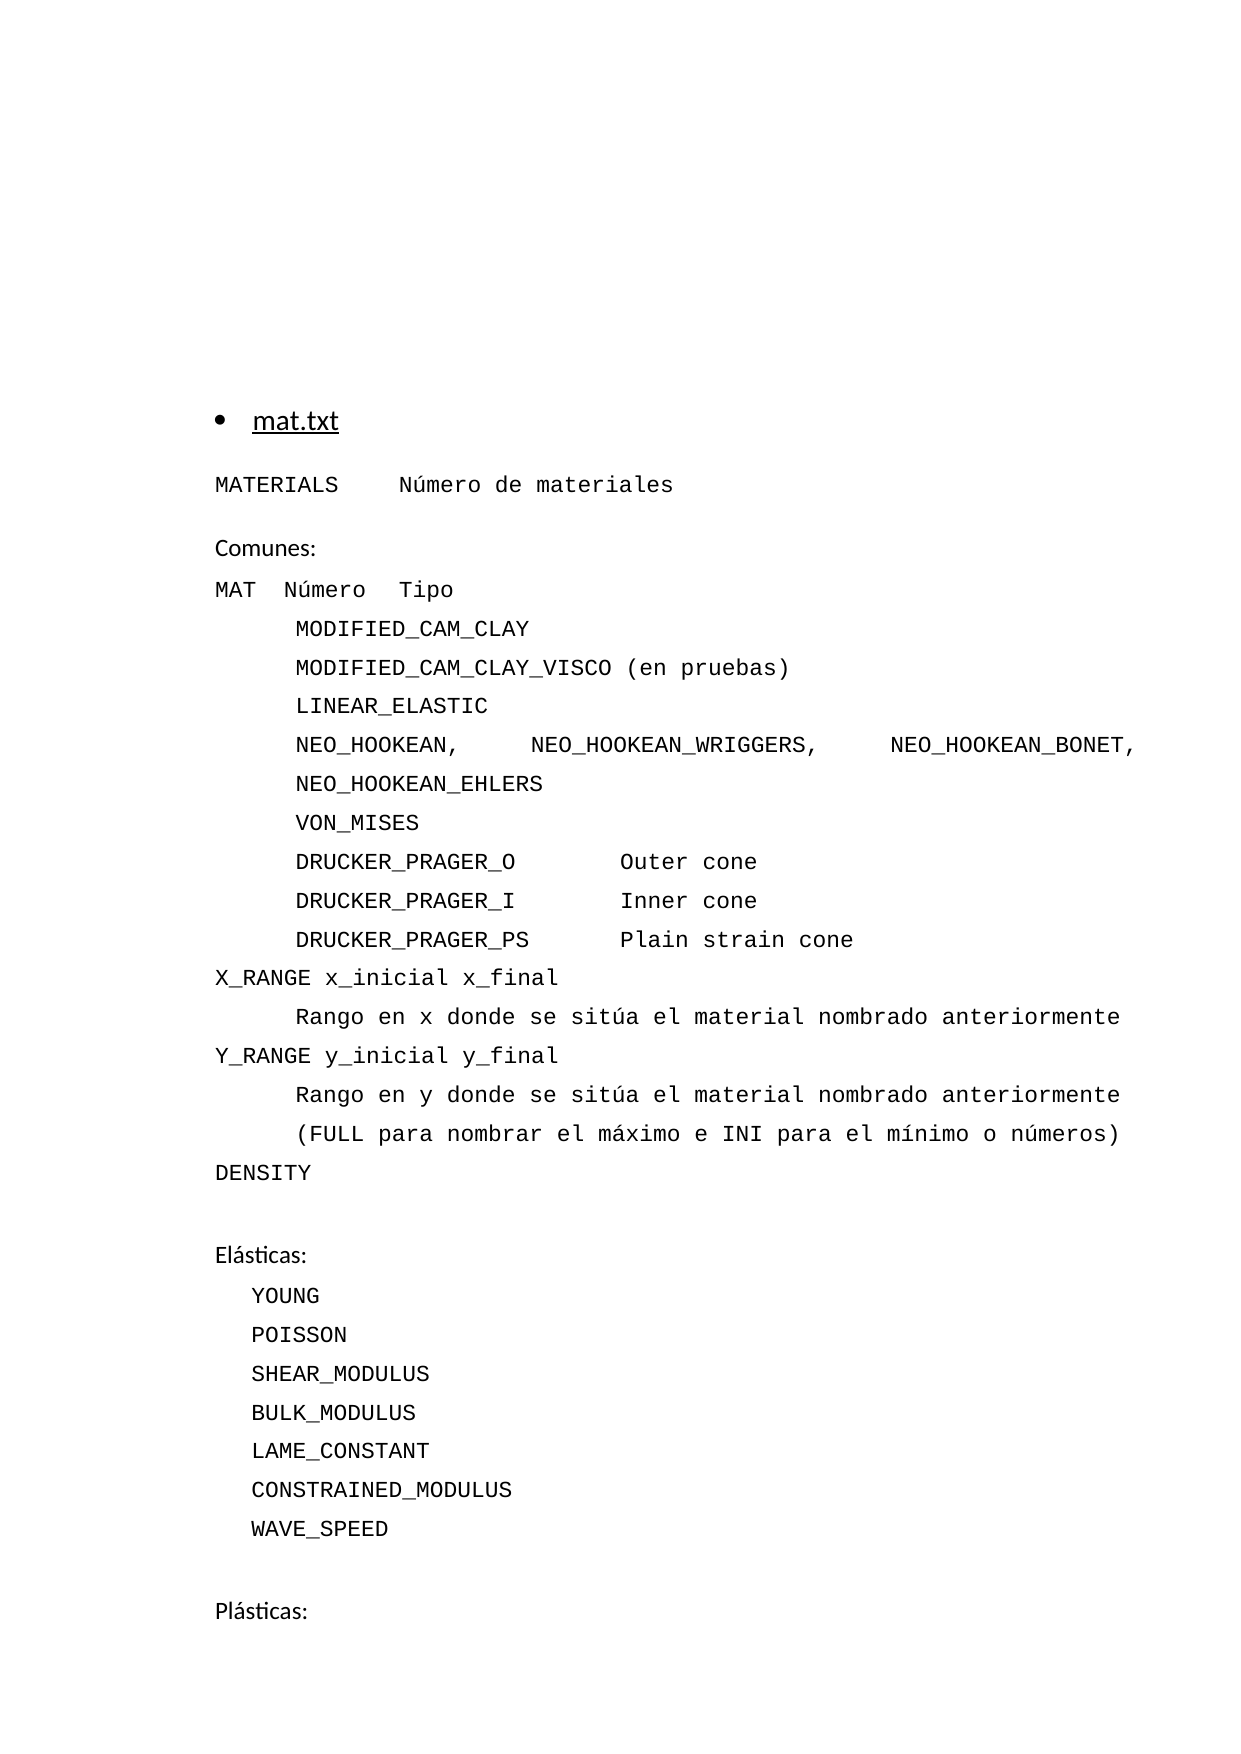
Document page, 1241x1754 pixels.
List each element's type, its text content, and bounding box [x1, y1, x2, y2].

text MAT Número Tipo [215, 578, 1138, 604]
text Elásticas: [215, 1239, 1138, 1269]
text DENSITY [215, 1161, 1138, 1187]
text Rango en y donde se sitúa el material nombrado anteriormente [215, 1083, 1138, 1109]
text MODIFIED_CAM_CLAY_VISCO (en pruebas) [215, 656, 1138, 682]
text WAVE_SPEED [251, 1518, 1138, 1543]
text VON_MISES [215, 811, 1138, 837]
text NEO_HOOKEAN, NEO_HOOKEAN_WRIGGERS, NEO_HOOKEAN_BONET, NEO_HOOKEAN_EHLERS [295, 734, 1138, 798]
text CONSTRAINED_MODULUS [251, 1479, 1138, 1505]
text LAME_CONSTANT [251, 1440, 1138, 1466]
text Comunes: [215, 532, 1138, 563]
text LINEAR_ELASTIC [215, 695, 1138, 721]
text Rango en x donde se sitúa el material nombrado anteriormente [215, 1006, 1138, 1032]
list mat.txt [215, 402, 1138, 438]
text (FULL para nombrar el máximo e INI para el mínimo o números) [215, 1122, 1138, 1148]
text DRUCKER_PRAGER_PS Plain strain cone [215, 928, 1138, 954]
text DRUCKER_PRAGER_I Inner cone [215, 889, 1138, 915]
text DRUCKER_PRAGER_O Outer cone [215, 850, 1138, 876]
text MODIFIED_CAM_CLAY [215, 617, 1138, 643]
text MATERIALS Número de materiales [215, 473, 1138, 499]
text POISSON [251, 1323, 1138, 1349]
text X_RANGE x_inicial x_final [215, 967, 1138, 993]
text Y_RANGE y_inicial y_final [215, 1044, 1138, 1070]
text Plásticas: [215, 1595, 1138, 1626]
text SHEAR_MODULUS [251, 1362, 1138, 1388]
text BULK_MODULUS [251, 1401, 1138, 1427]
text YOUNG [251, 1284, 1138, 1310]
